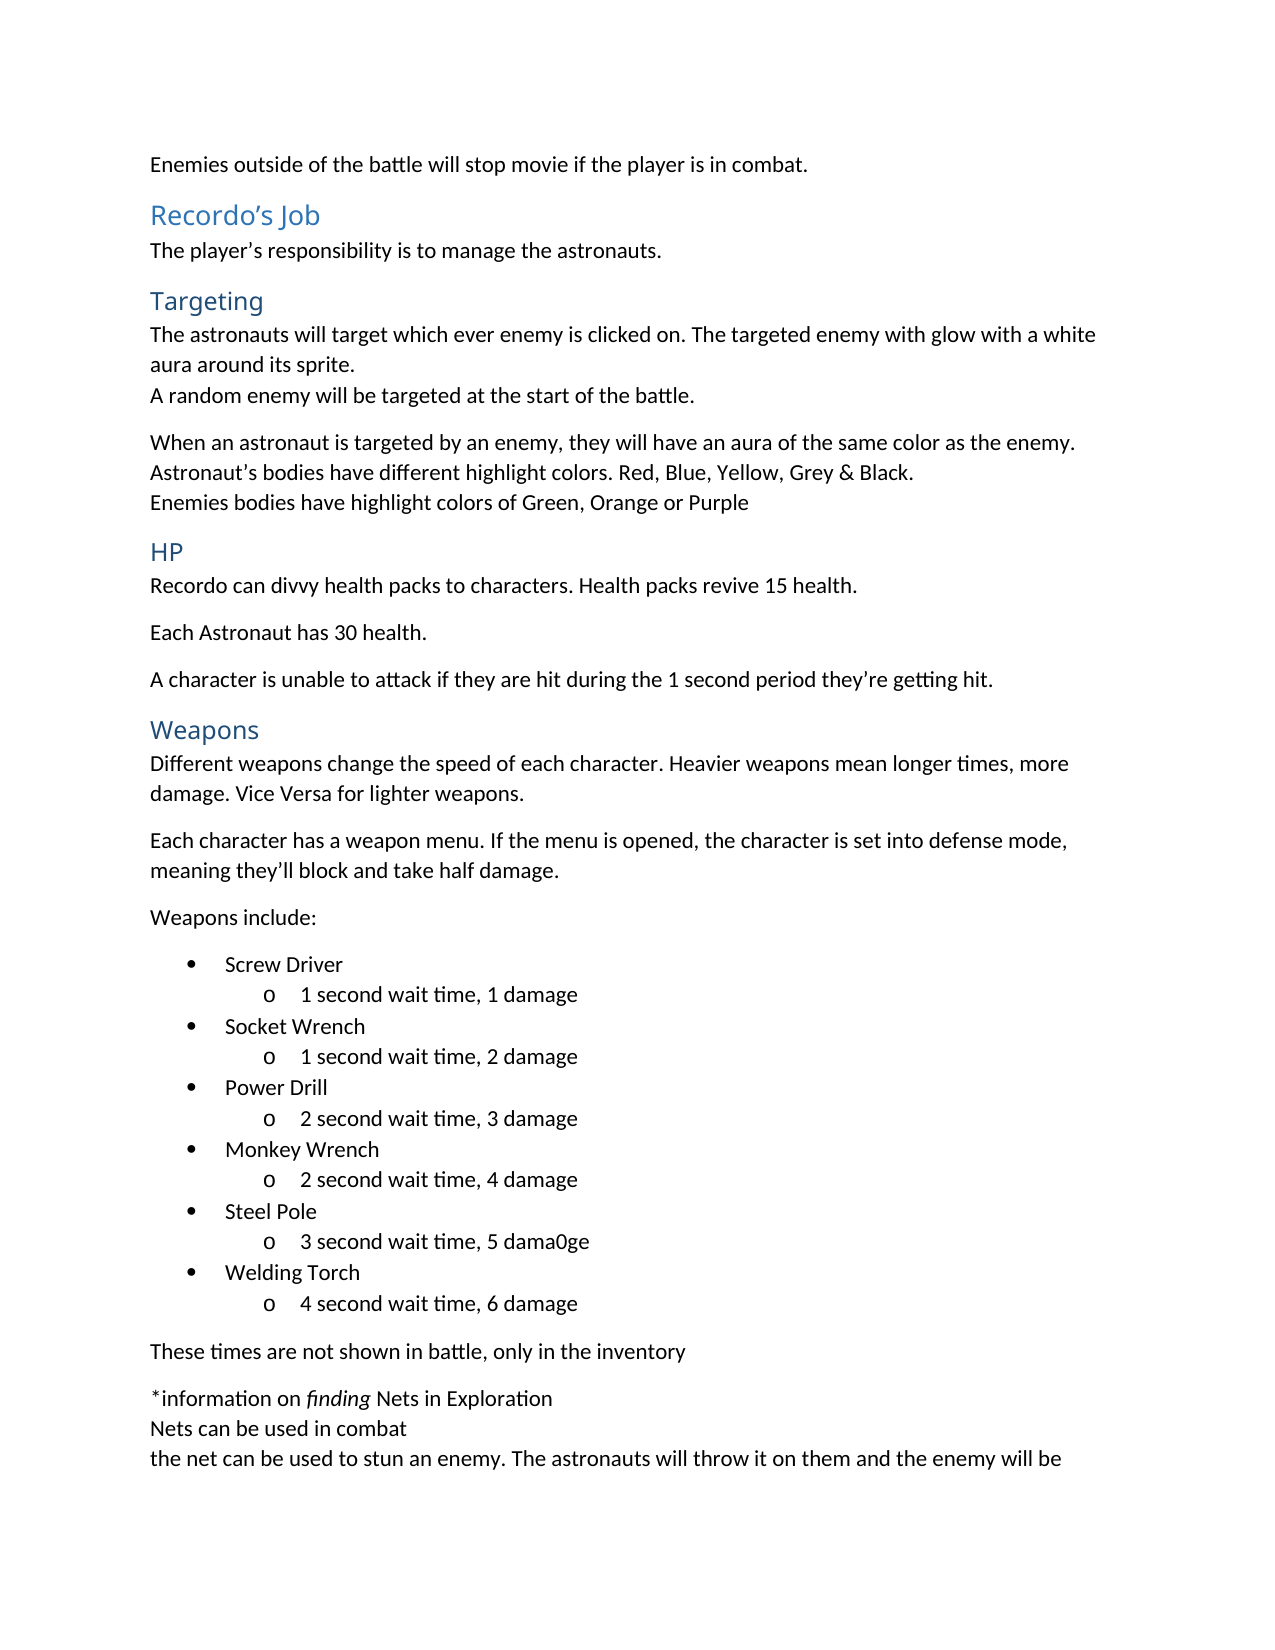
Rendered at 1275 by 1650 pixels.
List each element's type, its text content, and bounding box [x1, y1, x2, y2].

list Monkey Wrench [187, 1135, 1125, 1163]
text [150, 1384, 1125, 1472]
list 2 second wait time, 4 damage [262, 1165, 1125, 1194]
text A character is unable to attack if they are hit during the 1 second period they’re getting hit. [150, 665, 1125, 693]
subtitle Targeting [150, 283, 1125, 318]
list 3 second wait time, 5 dama0ge [262, 1227, 1125, 1256]
list Welding Torch [187, 1258, 1125, 1286]
text When an astronaut is targeted by an enemy, they will have an aura of the same color as the enemy. Astronaut’s bodies have different highlight colors. Red, Blue, Yellow, Grey & Black. Enemies bodies have highlight colors of Green, Orange or Purple [150, 428, 1125, 516]
list Steel Pole [187, 1197, 1125, 1225]
text Recordo can divvy health packs to characters. Health packs revive 15 health. [150, 572, 1125, 600]
text These times are not shown in battle, only in the inventory [150, 1337, 1125, 1365]
list 1 second wait time, 2 damage [262, 1042, 1125, 1071]
list 4 second wait time, 6 damage [262, 1289, 1125, 1318]
list 1 second wait time, 1 damage [262, 980, 1125, 1009]
list Screw Driver [187, 950, 1125, 978]
text Enemies outside of the battle will stop movie if the player is in combat. [150, 150, 1125, 178]
text Each character has a weapon menu. If the menu is opened, the character is set into defense mode, meaning they’ll block and take half damage. [150, 826, 1125, 884]
text The astronauts will target which ever enemy is clicked on. The targeted enemy with glow with a white aura around its sprite. A random enemy will be targeted at the start of the battle. [150, 320, 1125, 409]
list Socket Wrench [187, 1012, 1125, 1040]
text The player’s responsibility is to manage the astronauts. [150, 237, 1125, 265]
list 2 second wait time, 3 damage [262, 1104, 1125, 1133]
subtitle HP [150, 535, 1125, 569]
text Each Astronaut has 30 health. [150, 618, 1125, 647]
subtitle Recordo’s Job [150, 197, 1125, 234]
subtitle Weapons [150, 712, 1125, 746]
list Power Drill [187, 1073, 1125, 1101]
text Weapons include: [150, 903, 1125, 931]
text Different weapons change the speed of each character. Heavier weapons mean longer times, more damage. Vice Versa for lighter weapons. [150, 749, 1125, 807]
